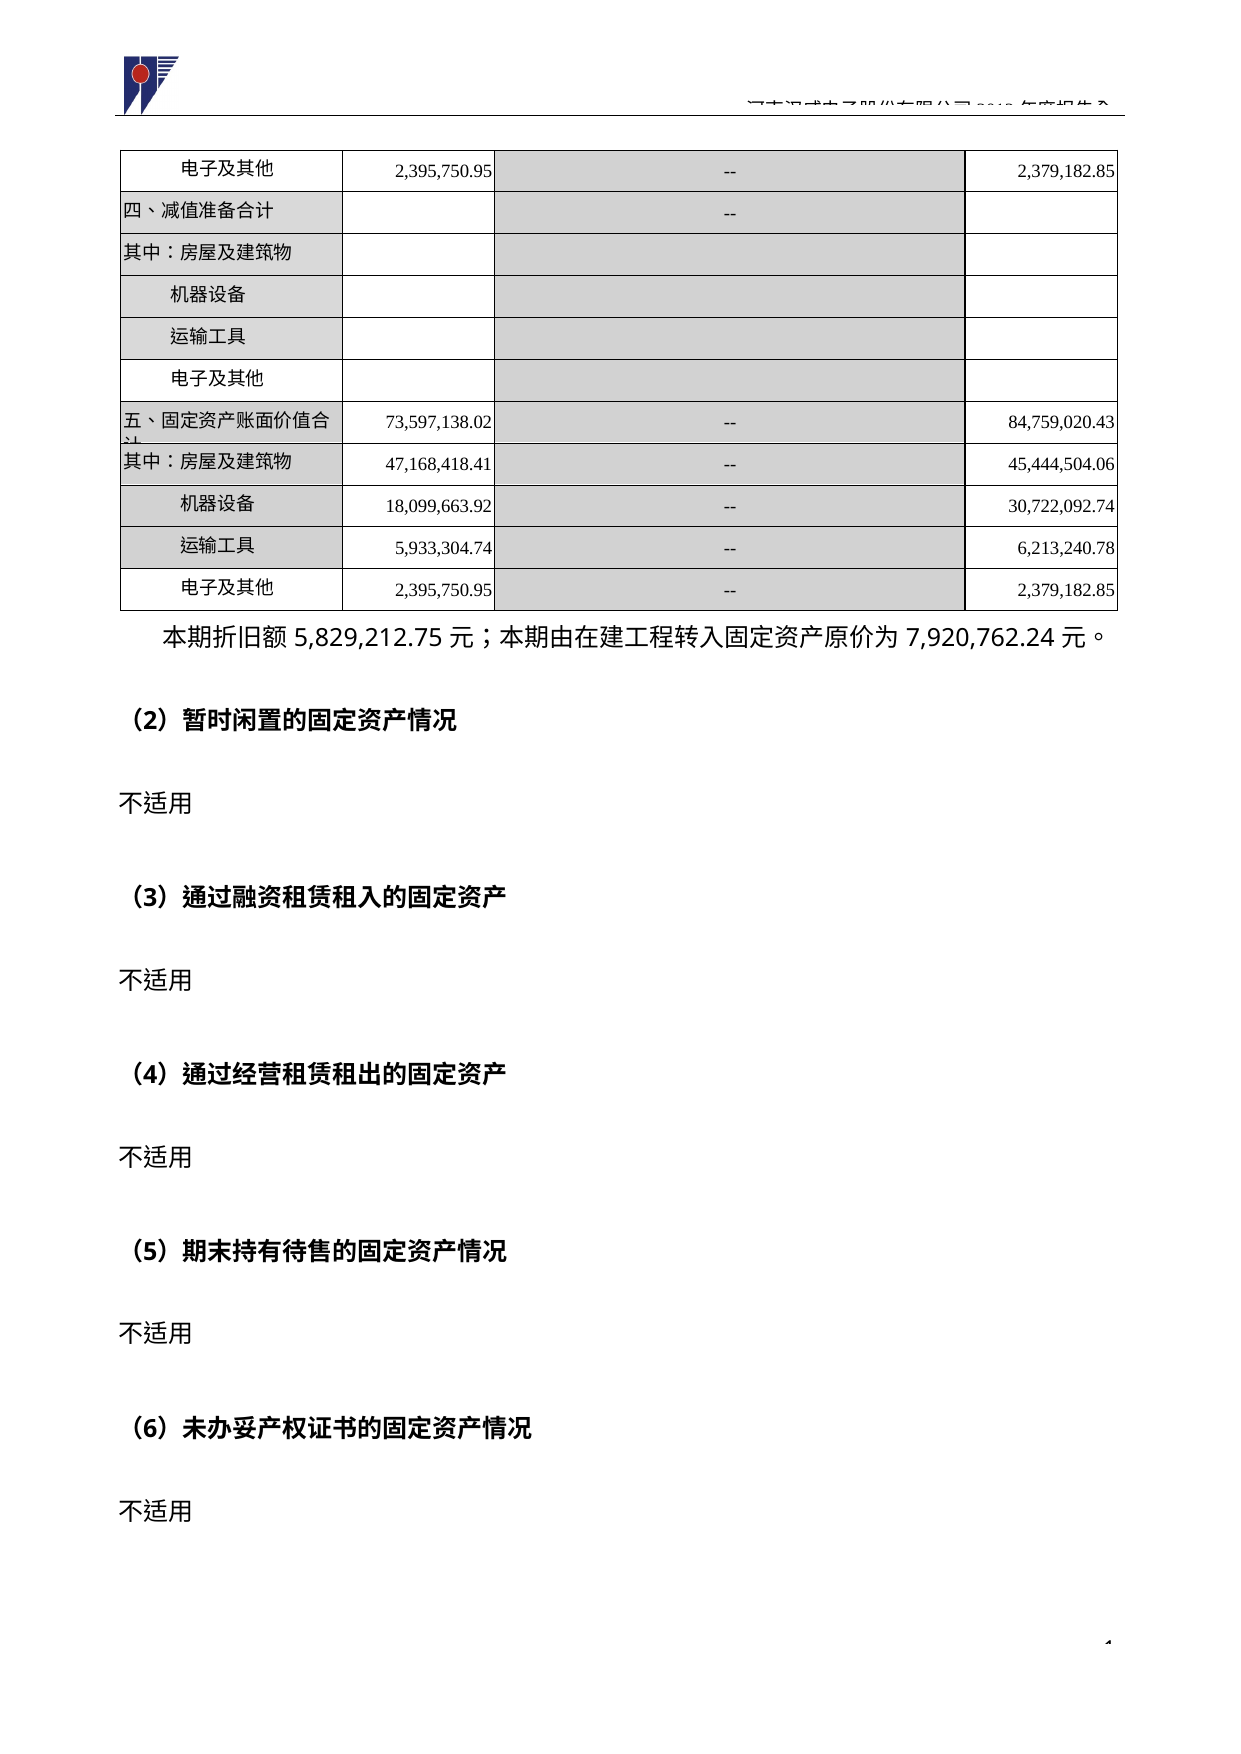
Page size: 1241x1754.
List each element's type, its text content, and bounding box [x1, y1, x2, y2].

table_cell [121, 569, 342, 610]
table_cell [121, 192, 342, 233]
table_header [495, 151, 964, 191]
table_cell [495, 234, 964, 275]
subtitle （6）未办妥产权证书的固定资产情况 不适用 [118, 1410, 534, 1527]
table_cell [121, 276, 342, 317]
subtitle （3）通过融资租赁租入的固定资产 不适用 [118, 880, 509, 996]
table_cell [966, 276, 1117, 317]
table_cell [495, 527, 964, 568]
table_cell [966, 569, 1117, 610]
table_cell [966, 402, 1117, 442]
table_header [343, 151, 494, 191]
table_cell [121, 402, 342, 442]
subtitle （5）期末持有待售的固定资产情况 不适用 [118, 1233, 509, 1350]
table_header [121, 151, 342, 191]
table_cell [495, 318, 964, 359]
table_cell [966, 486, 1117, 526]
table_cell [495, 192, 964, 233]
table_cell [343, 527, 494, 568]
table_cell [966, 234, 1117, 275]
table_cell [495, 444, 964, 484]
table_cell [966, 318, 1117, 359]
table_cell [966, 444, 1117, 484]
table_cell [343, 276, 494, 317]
subtitle （4）通过经营租赁租出的固定资产 不适用 [118, 1057, 509, 1173]
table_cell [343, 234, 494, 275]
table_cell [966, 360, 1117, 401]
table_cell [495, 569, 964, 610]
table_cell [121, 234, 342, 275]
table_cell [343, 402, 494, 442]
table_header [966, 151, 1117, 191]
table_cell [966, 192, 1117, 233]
subtitle （2）暂时闲置的固定资产情况 不适用 [118, 703, 459, 819]
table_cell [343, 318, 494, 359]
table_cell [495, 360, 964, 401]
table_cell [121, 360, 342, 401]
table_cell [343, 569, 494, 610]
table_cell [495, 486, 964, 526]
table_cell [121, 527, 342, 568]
picture [124, 50, 179, 115]
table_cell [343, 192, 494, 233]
text 本期折旧额 5,829,212.75 元；本期由在建工程转入固定资产原价为 7,920,762.24 元。 [162, 619, 1138, 654]
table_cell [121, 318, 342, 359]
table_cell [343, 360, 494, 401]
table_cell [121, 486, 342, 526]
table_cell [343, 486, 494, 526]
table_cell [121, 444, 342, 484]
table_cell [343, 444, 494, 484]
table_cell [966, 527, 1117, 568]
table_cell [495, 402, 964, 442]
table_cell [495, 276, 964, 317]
